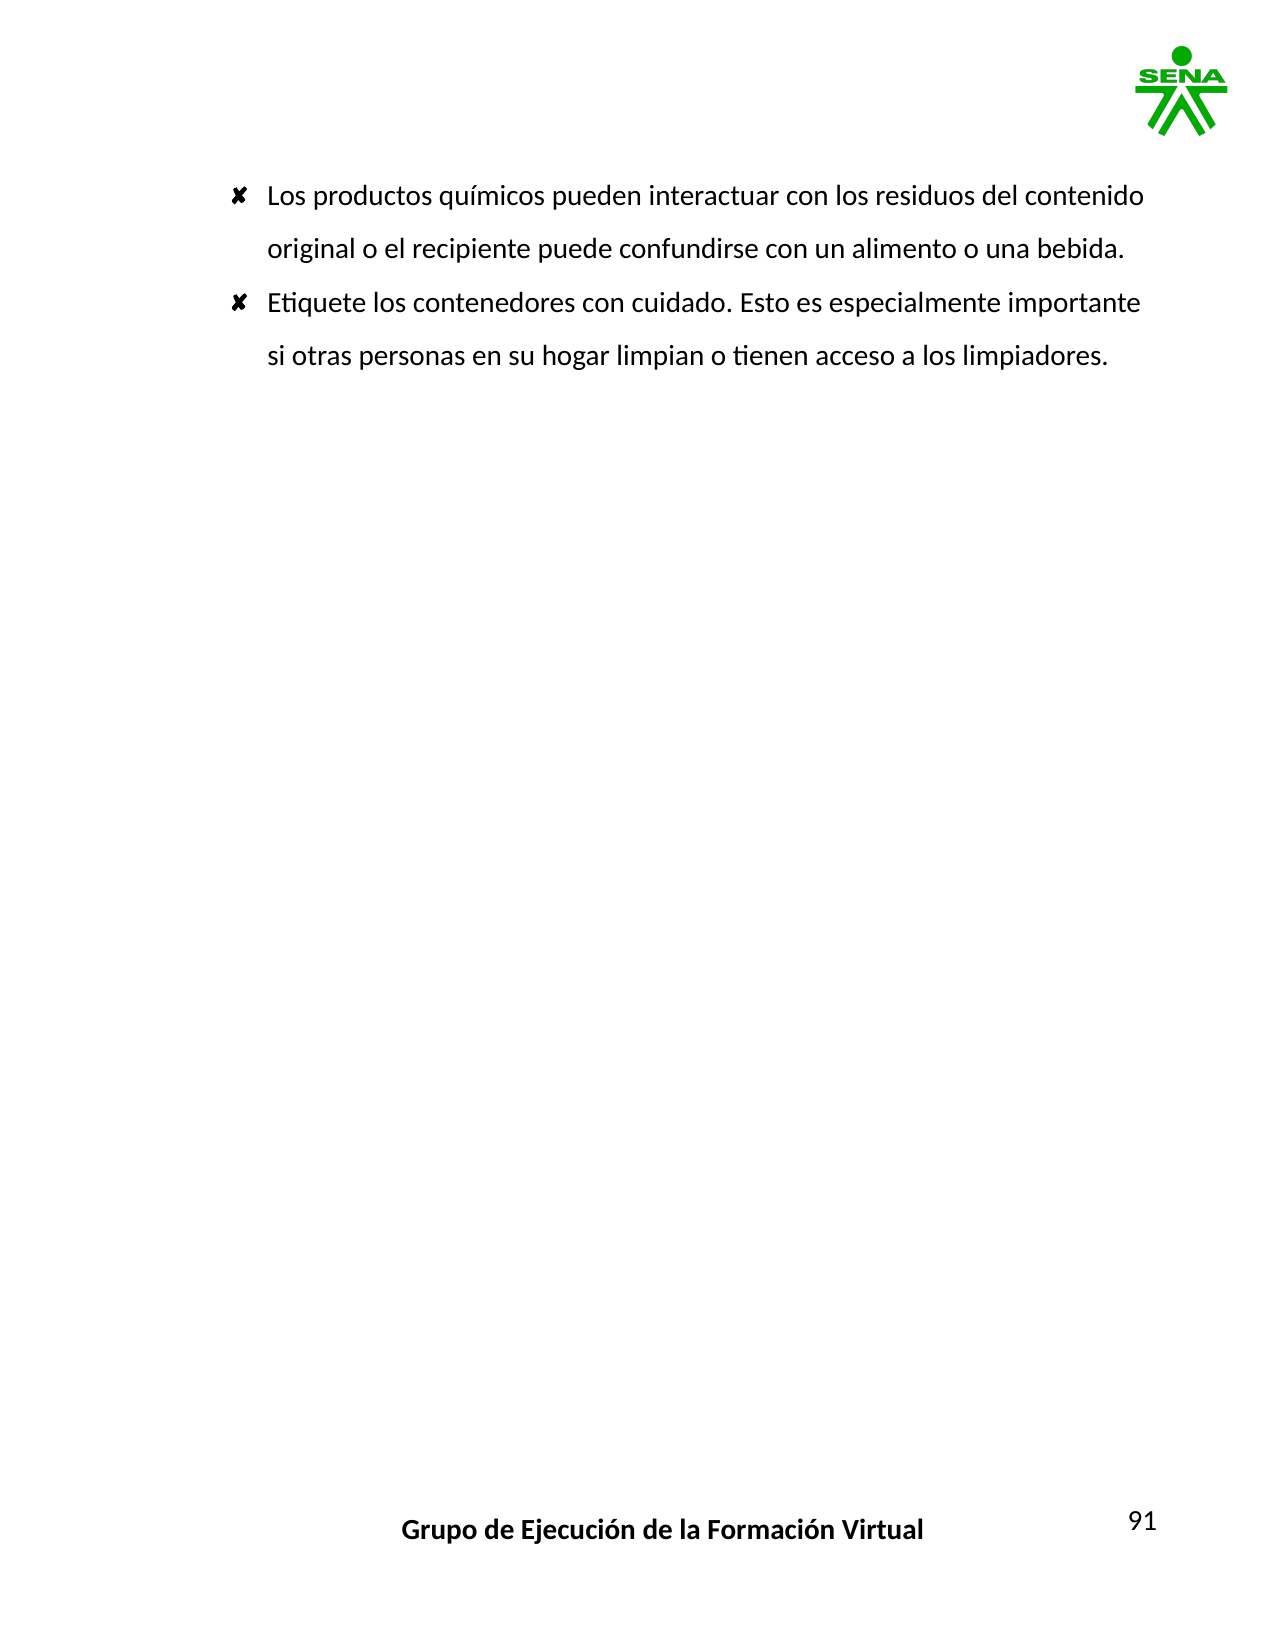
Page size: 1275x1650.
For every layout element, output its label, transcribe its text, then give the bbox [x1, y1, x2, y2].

list Etiquete los contenedores con cuidado. Esto es especialmente importante si otras personas en su hogar limpian o tienen acceso a los limpiadores. [229, 284, 1157, 373]
picture [1135, 46, 1228, 136]
list Los productos químicos pueden interactuar con los residuos del contenido original o el recipiente puede confundirse con un alimento o una bebida. [229, 177, 1157, 266]
